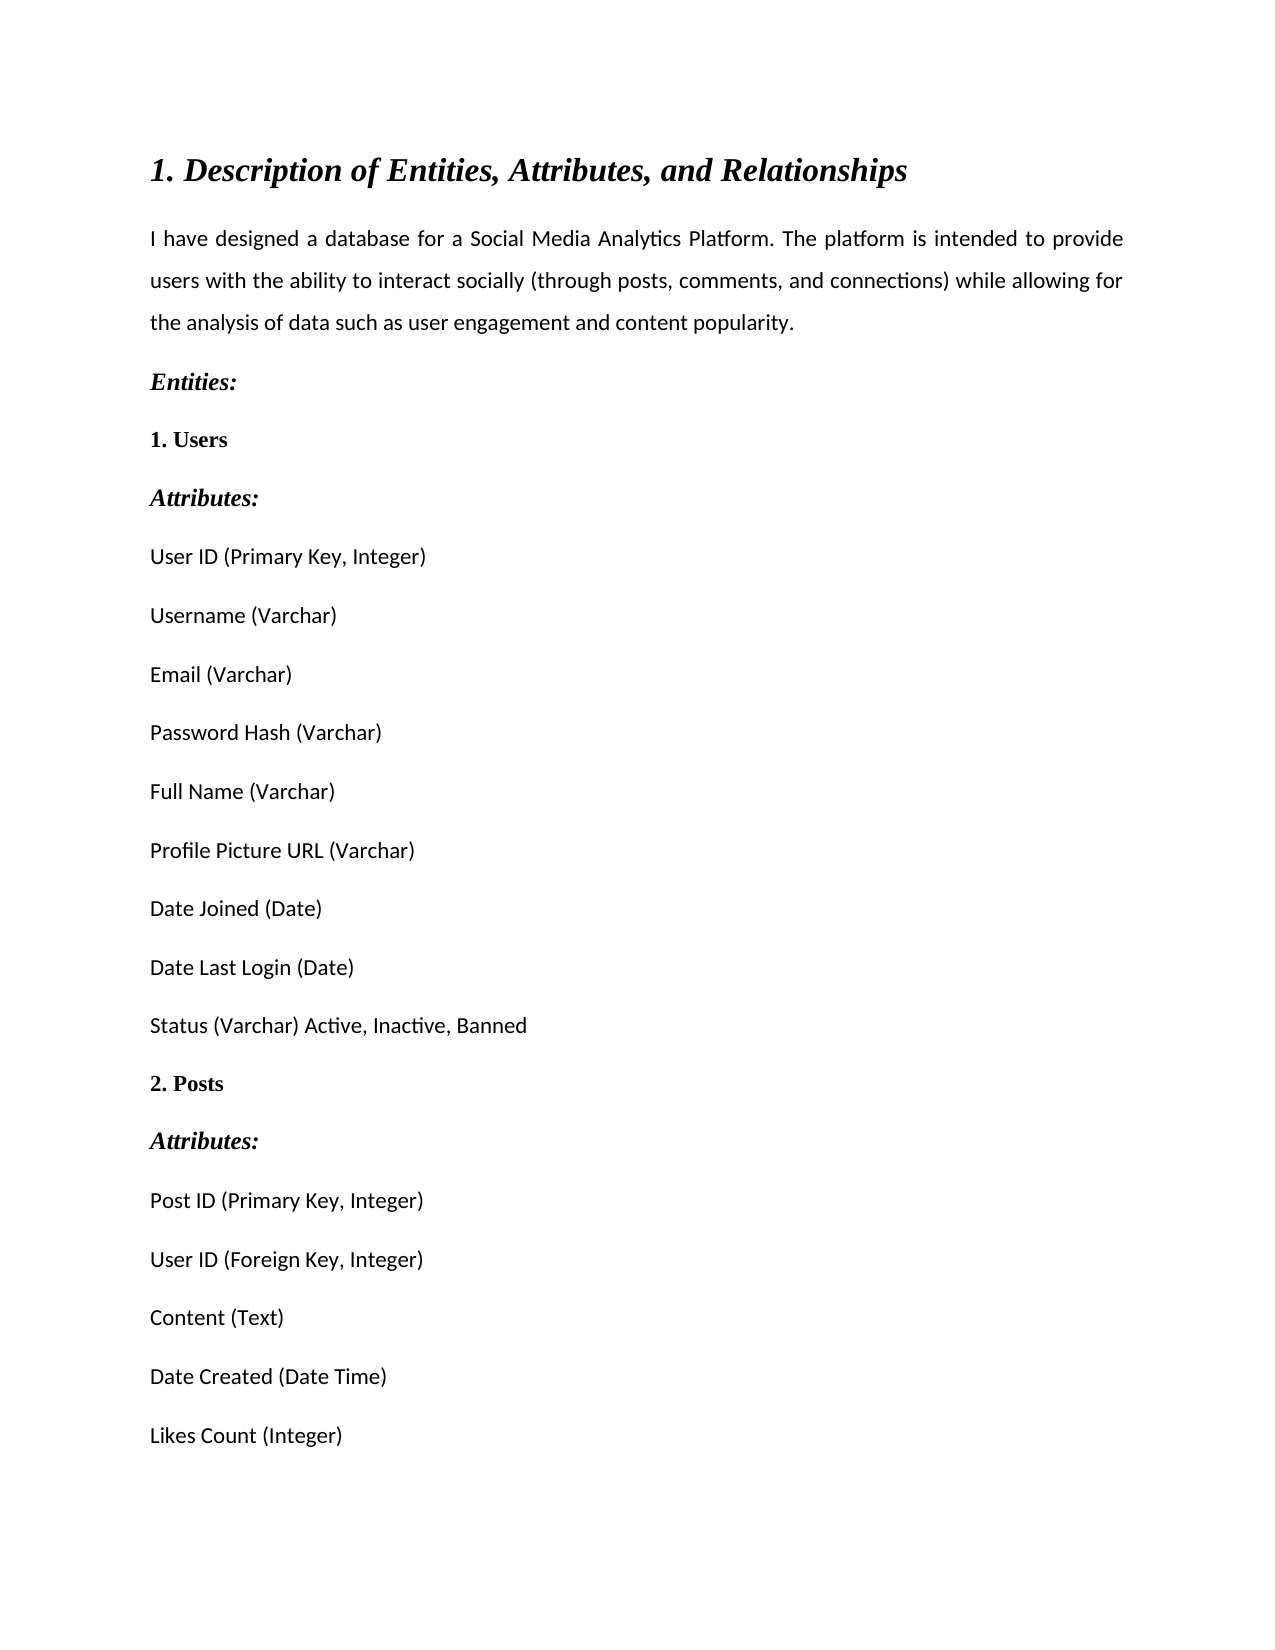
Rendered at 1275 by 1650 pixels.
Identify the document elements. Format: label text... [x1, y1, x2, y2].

text Post ID (Primary Key, Integer) [150, 1186, 1125, 1214]
text Status (Varchar) Active, Inactive, Banned [150, 1012, 1125, 1040]
text Attributes: [150, 1126, 1125, 1155]
text Profile Picture URL (Varchar) [150, 836, 1125, 864]
text Email (Varchar) [150, 660, 1125, 688]
text Entities: [150, 367, 1125, 396]
text Date Last Login (Date) [150, 953, 1125, 981]
text Password Hash (Varchar) [150, 718, 1125, 746]
text 1. Users [150, 427, 1125, 453]
text User ID (Primary Key, Integer) [150, 542, 1125, 571]
text Attributes: [150, 483, 1125, 511]
text 1. Description of Entities, Attributes, and Relationships [150, 150, 1125, 188]
text Content (Text) [150, 1303, 1125, 1332]
text 2. Posts [150, 1070, 1125, 1097]
text Username (Varchar) [150, 601, 1125, 629]
text Date Created (Date Time) [150, 1362, 1125, 1390]
text Full Name (Varchar) [150, 777, 1125, 805]
text Date Joined (Date) [150, 894, 1125, 922]
text User ID (Foreign Key, Integer) [150, 1245, 1125, 1273]
text I have designed a database for a Social Media Analytics Platform. The platform is intended to provide users with the ability to interact socially (through posts, comments, and connections) while allowing for the analysis of data such as user engagement and content popularity. [150, 224, 1125, 336]
text Likes Count (Integer) [150, 1421, 1125, 1449]
